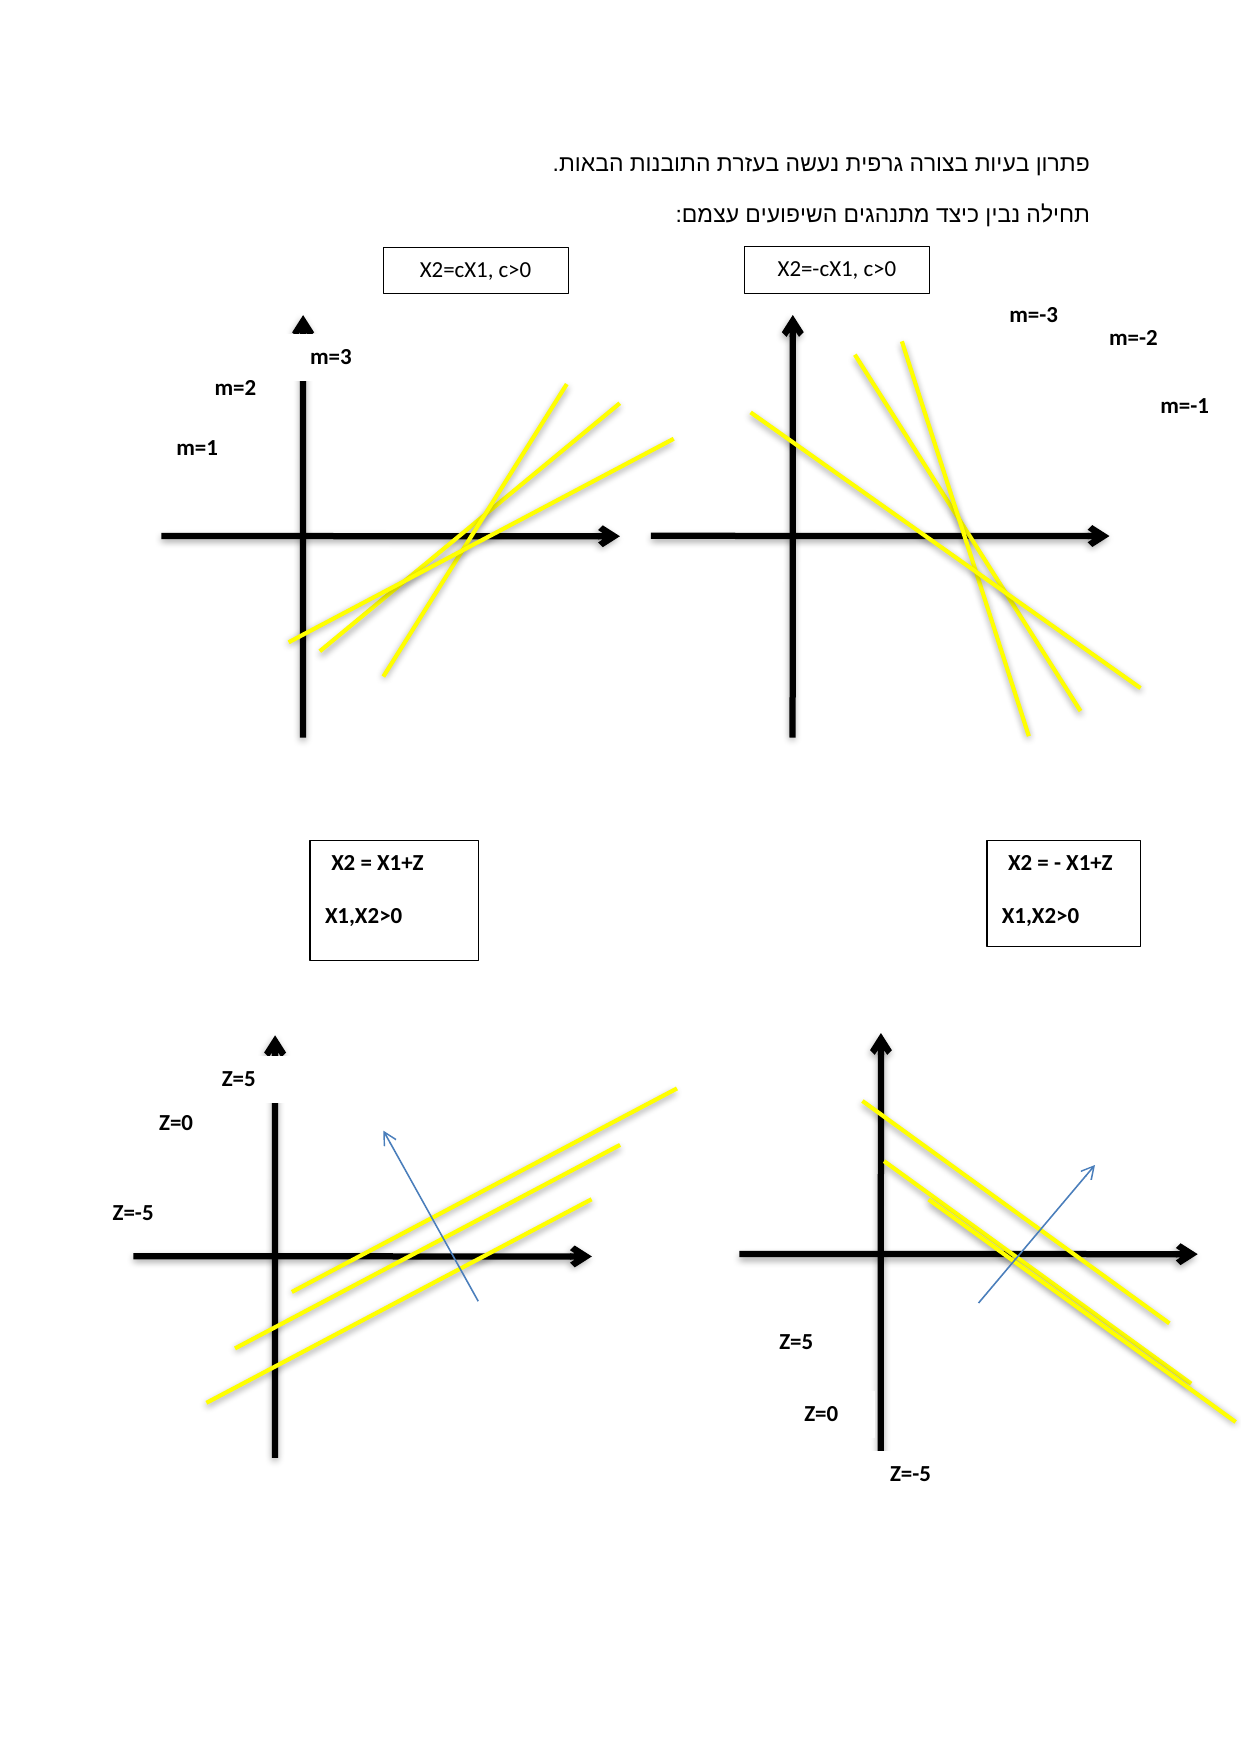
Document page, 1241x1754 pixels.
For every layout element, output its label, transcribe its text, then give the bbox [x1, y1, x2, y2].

text פתרון בעיות בצורה גרפית נעשה בעזרת התובנות הבאות. [150, 150, 1090, 176]
text תחילה נבין כיצד מתנהגים השיפועים עצמם: [150, 201, 1090, 227]
